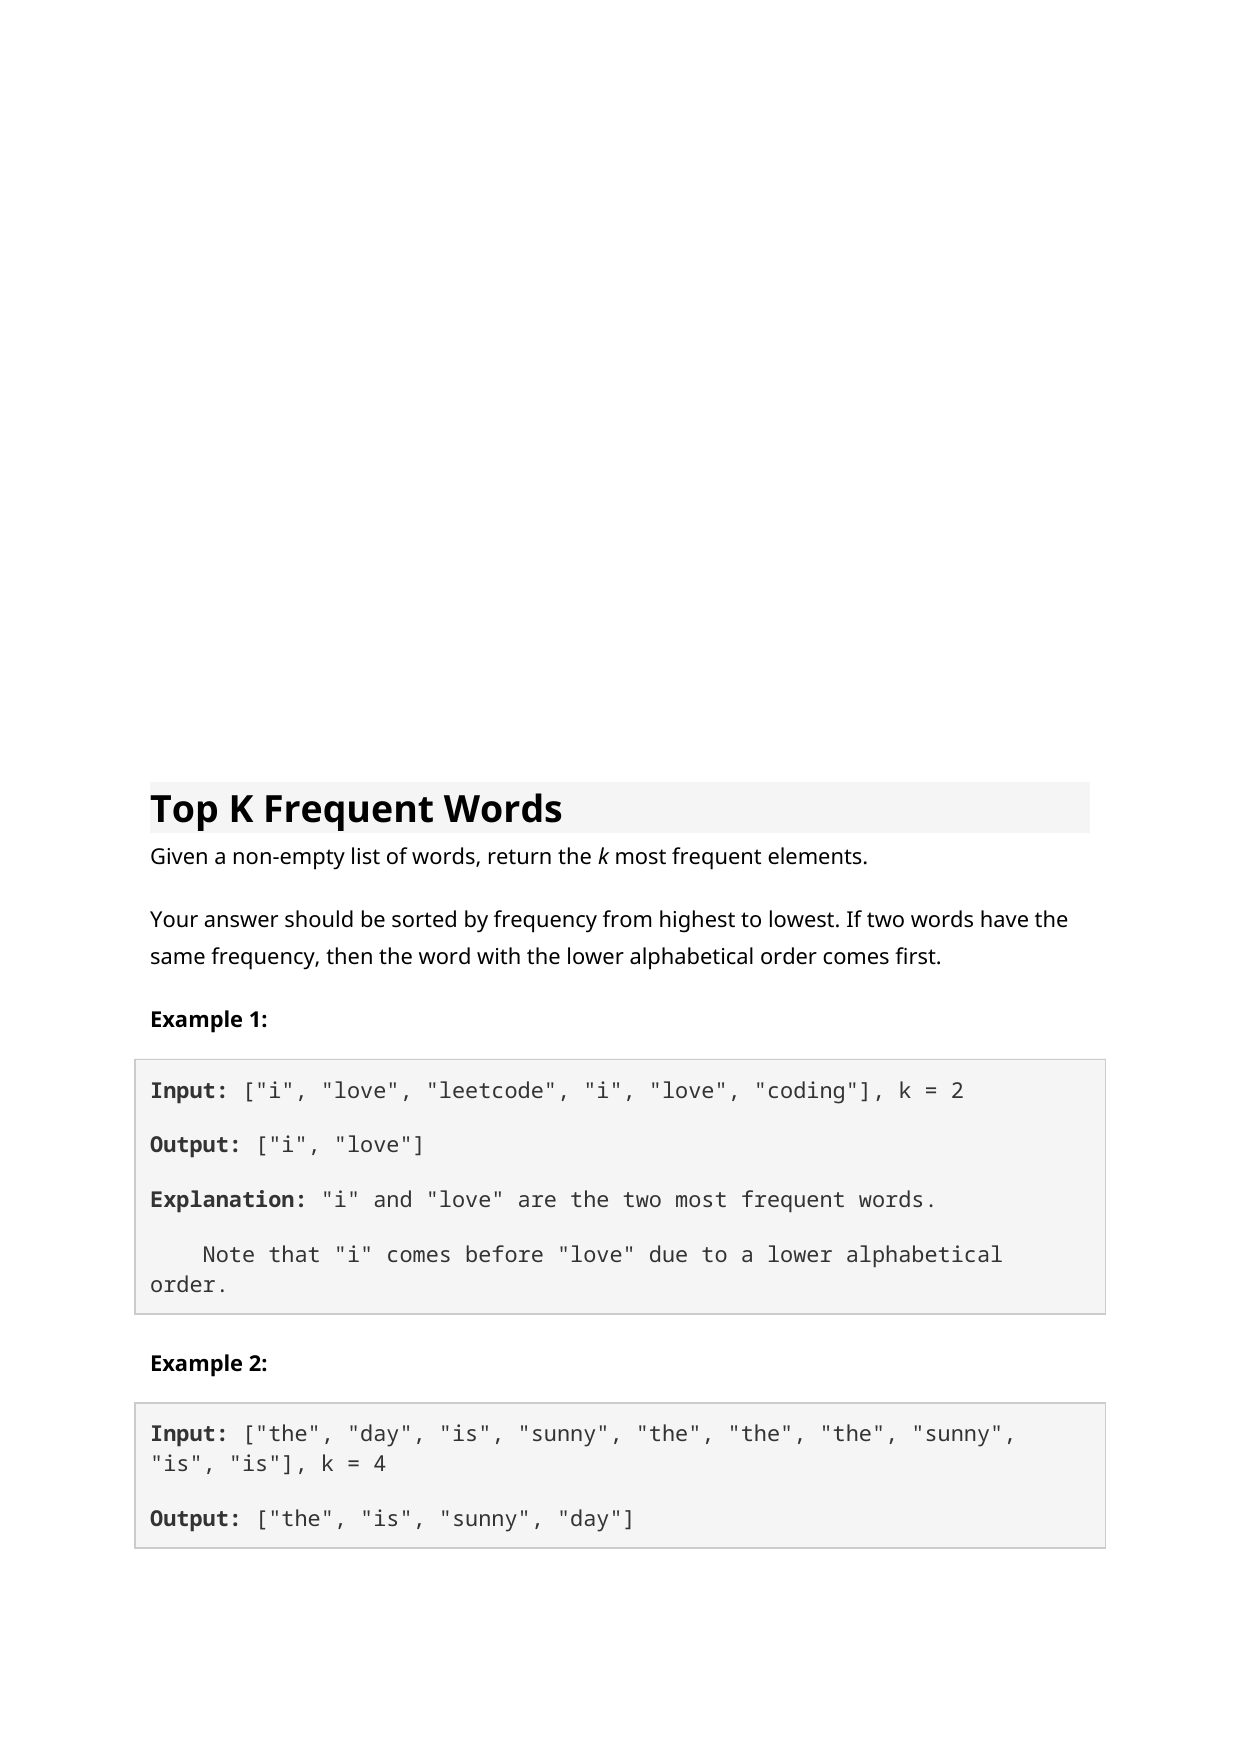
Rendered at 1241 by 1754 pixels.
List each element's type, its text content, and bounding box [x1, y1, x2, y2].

text Explanation: "i" and "love" are the two most frequent words. [136, 1168, 1105, 1214]
text Top K Frequent Words [150, 782, 1090, 833]
text Input: ["i", "love", "leetcode", "i", "love", "coding"], k = 2 [136, 1060, 1105, 1104]
text Output: ["the", "is", "sunny", "day"] [136, 1487, 1105, 1547]
text Example 1: [150, 996, 1090, 1033]
text Example 2: [150, 1340, 1090, 1377]
text Note that "i" comes before "love" due to a lower alphabetical order. [136, 1223, 1105, 1313]
text Your answer should be sorted by frequency from highest to lowest. If two words have the same frequency, then the word with the lower alphabetical order comes first. [150, 896, 1090, 971]
text Given a non-empty list of words, return the k most frequent elements. [150, 833, 1090, 871]
text Output: ["i", "love"] [136, 1113, 1105, 1159]
text Input: ["the", "day", "is", "sunny", "the", "the", "the", "sunny", "is", "is"], k = 4 [136, 1404, 1105, 1478]
